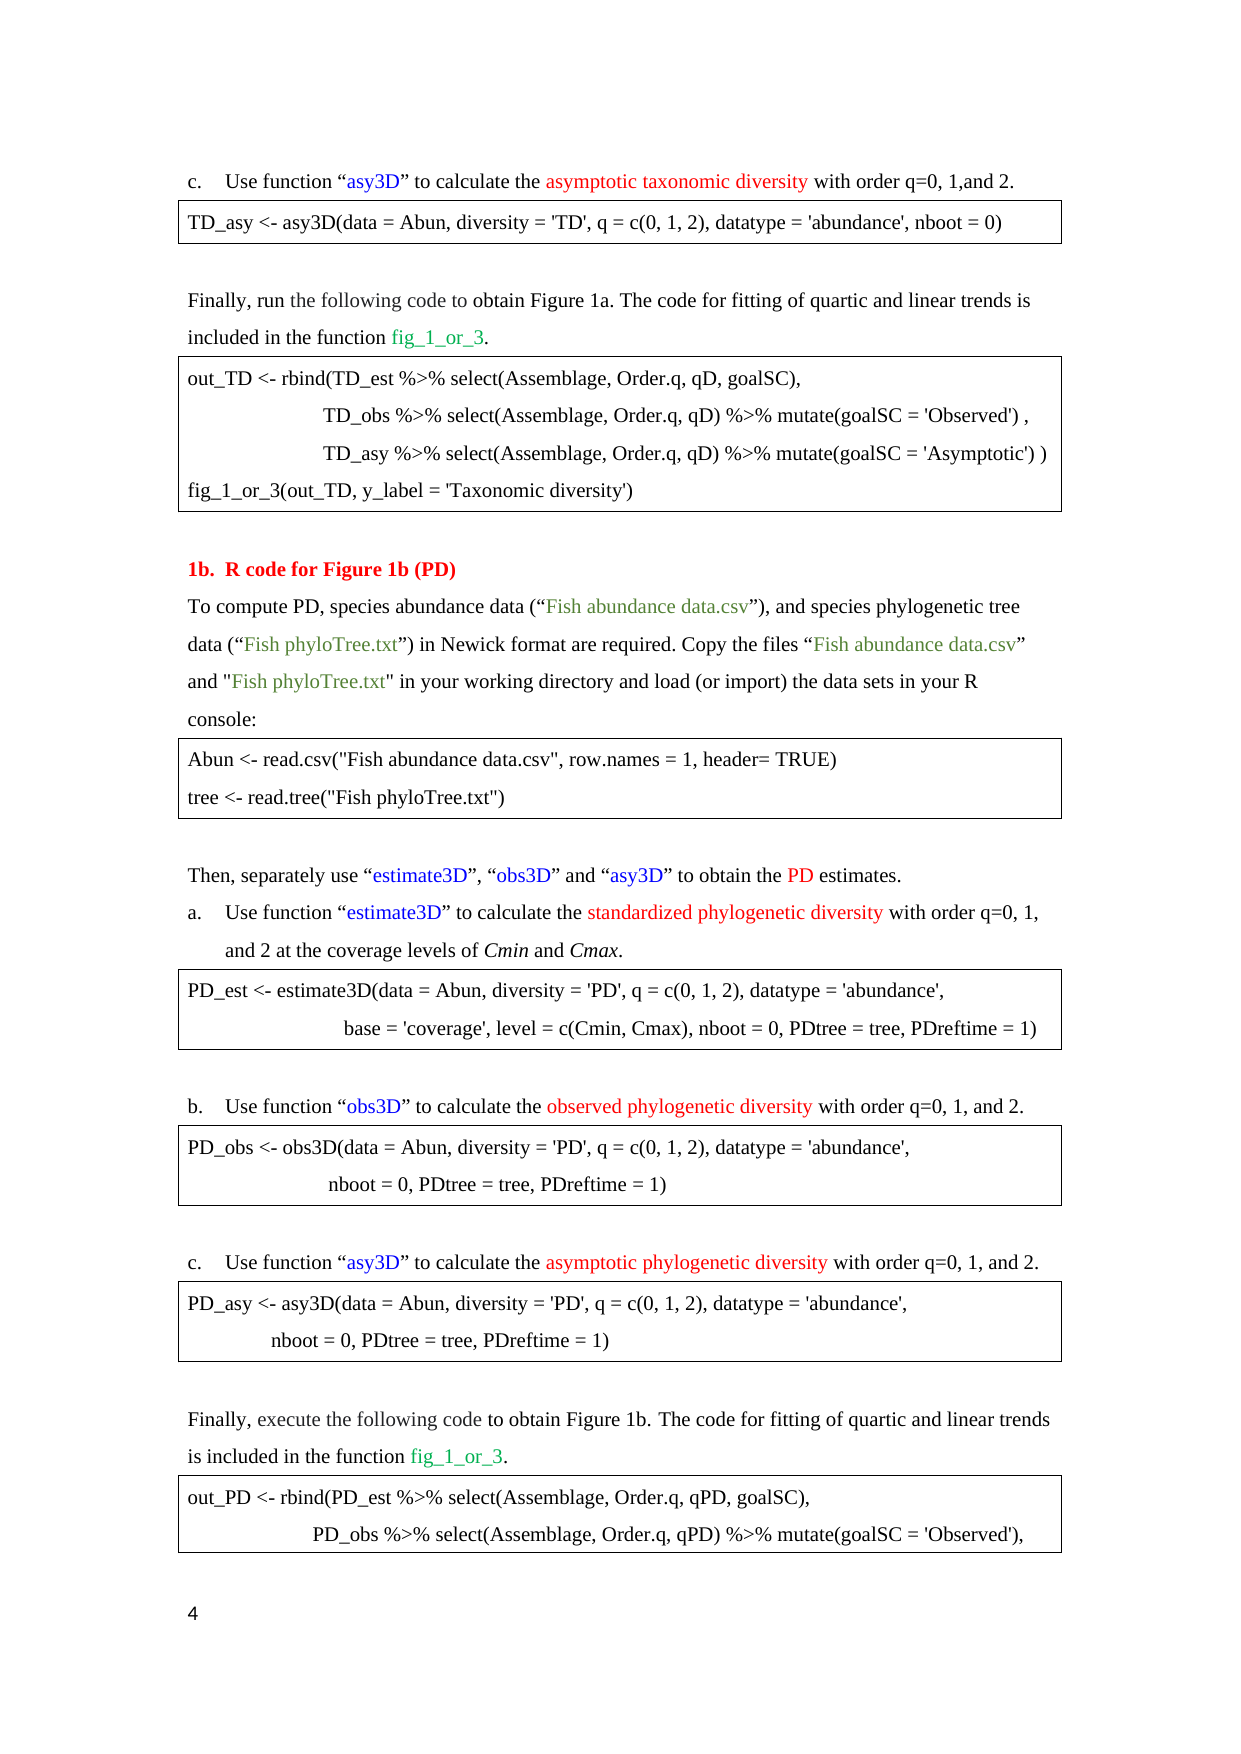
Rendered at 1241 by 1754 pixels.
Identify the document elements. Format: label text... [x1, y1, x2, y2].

text PD_est <- estimate3D(data = Abun, diversity = 'PD', q = c(0, 1, 2), datatype = 'abundance', [179, 970, 1061, 1006]
list Use function “obs3D” to calculate the observed phylogenetic diversity with order q=0, 1, and 2. [187, 1087, 1053, 1125]
text out_TD <- rbind(TD_est %>% select(Assemblage, Order.q, qD, goalSC), [179, 357, 1061, 397]
text TD_asy <- asy3D(data = Abun, diversity = 'TD', q = c(0, 1, 2), datatype = 'abundance', nboot = 0) [179, 201, 1061, 243]
text TD_asy %>% select(Assemblage, Order.q, qD) %>% mutate(goalSC = 'Asymptotic') ) [187, 434, 1053, 469]
text To compute PD, species abundance data (“Fish abundance data.csv”), and species phylogenetic tree data (“Fish phyloTree.txt”) in Newick format are required. Copy the files “Fish abundance data.csv” and "Fish phyloTree.txt" in your working directory and load (or import) the data sets in your R console: [187, 587, 1053, 737]
text nboot = 0, PDtree = tree, PDreftime = 1) [179, 1319, 1061, 1361]
text PD_obs %>% select(Assemblage, Order.q, qPD) %>% mutate(goalSC = 'Observed'), [187, 1516, 1053, 1552]
text out_PD <- rbind(PD_est %>% select(Assemblage, Order.q, qPD, goalSC), [179, 1476, 1061, 1516]
text base = 'coverage', level = c(Cmin, Cmax), nboot = 0, PDtree = tree, PDreftime = 1) [179, 1006, 1061, 1049]
text Finally, run the following code to obtain Figure 1a. The code for fitting of quartic and linear trends is included in the function fig_1_or_3. [187, 281, 1053, 356]
text Then, separately use “estimate3D”, “obs3D” and “asy3D” to obtain the PD estimates. [187, 856, 1053, 894]
text nboot = 0, PDtree = tree, PDreftime = 1) [179, 1162, 1061, 1205]
list Use function “asy3D” to calculate the asymptotic taxonomic diversity with order q=0, 1,and 2. [187, 162, 1053, 200]
text Finally, execute the following code to obtain Figure 1b. The code for fitting of quartic and linear trends is included in the function fig_1_or_3. [187, 1400, 1053, 1475]
text TD_obs %>% select(Assemblage, Order.q, qD) %>% mutate(goalSC = 'Observed') , [187, 397, 1053, 434]
text PD_asy <- asy3D(data = Abun, diversity = 'PD', q = c(0, 1, 2), datatype = 'abundance', [179, 1282, 1061, 1319]
text fig_1_or_3(out_TD, y_label = 'Taxonomic diversity') [179, 469, 1061, 511]
list Use function “estimate3D” to calculate the standardized phylogenetic diversity with order q=0, 1, and 2 at the coverage levels of Cmin and Cmax. [187, 894, 1053, 969]
text Abun <- read.csv("Fish abundance data.csv", row.names = 1, header= TRUE) [179, 739, 1061, 775]
text 1b. R code for Figure 1b (PD) [187, 550, 1053, 587]
text PD_obs <- obs3D(data = Abun, diversity = 'PD', q = c(0, 1, 2), datatype = 'abundance', [179, 1126, 1061, 1162]
list Use function “asy3D” to calculate the asymptotic phylogenetic diversity with order q=0, 1, and 2. [187, 1244, 1053, 1281]
text tree <- read.tree("Fish phyloTree.txt") [179, 775, 1061, 818]
